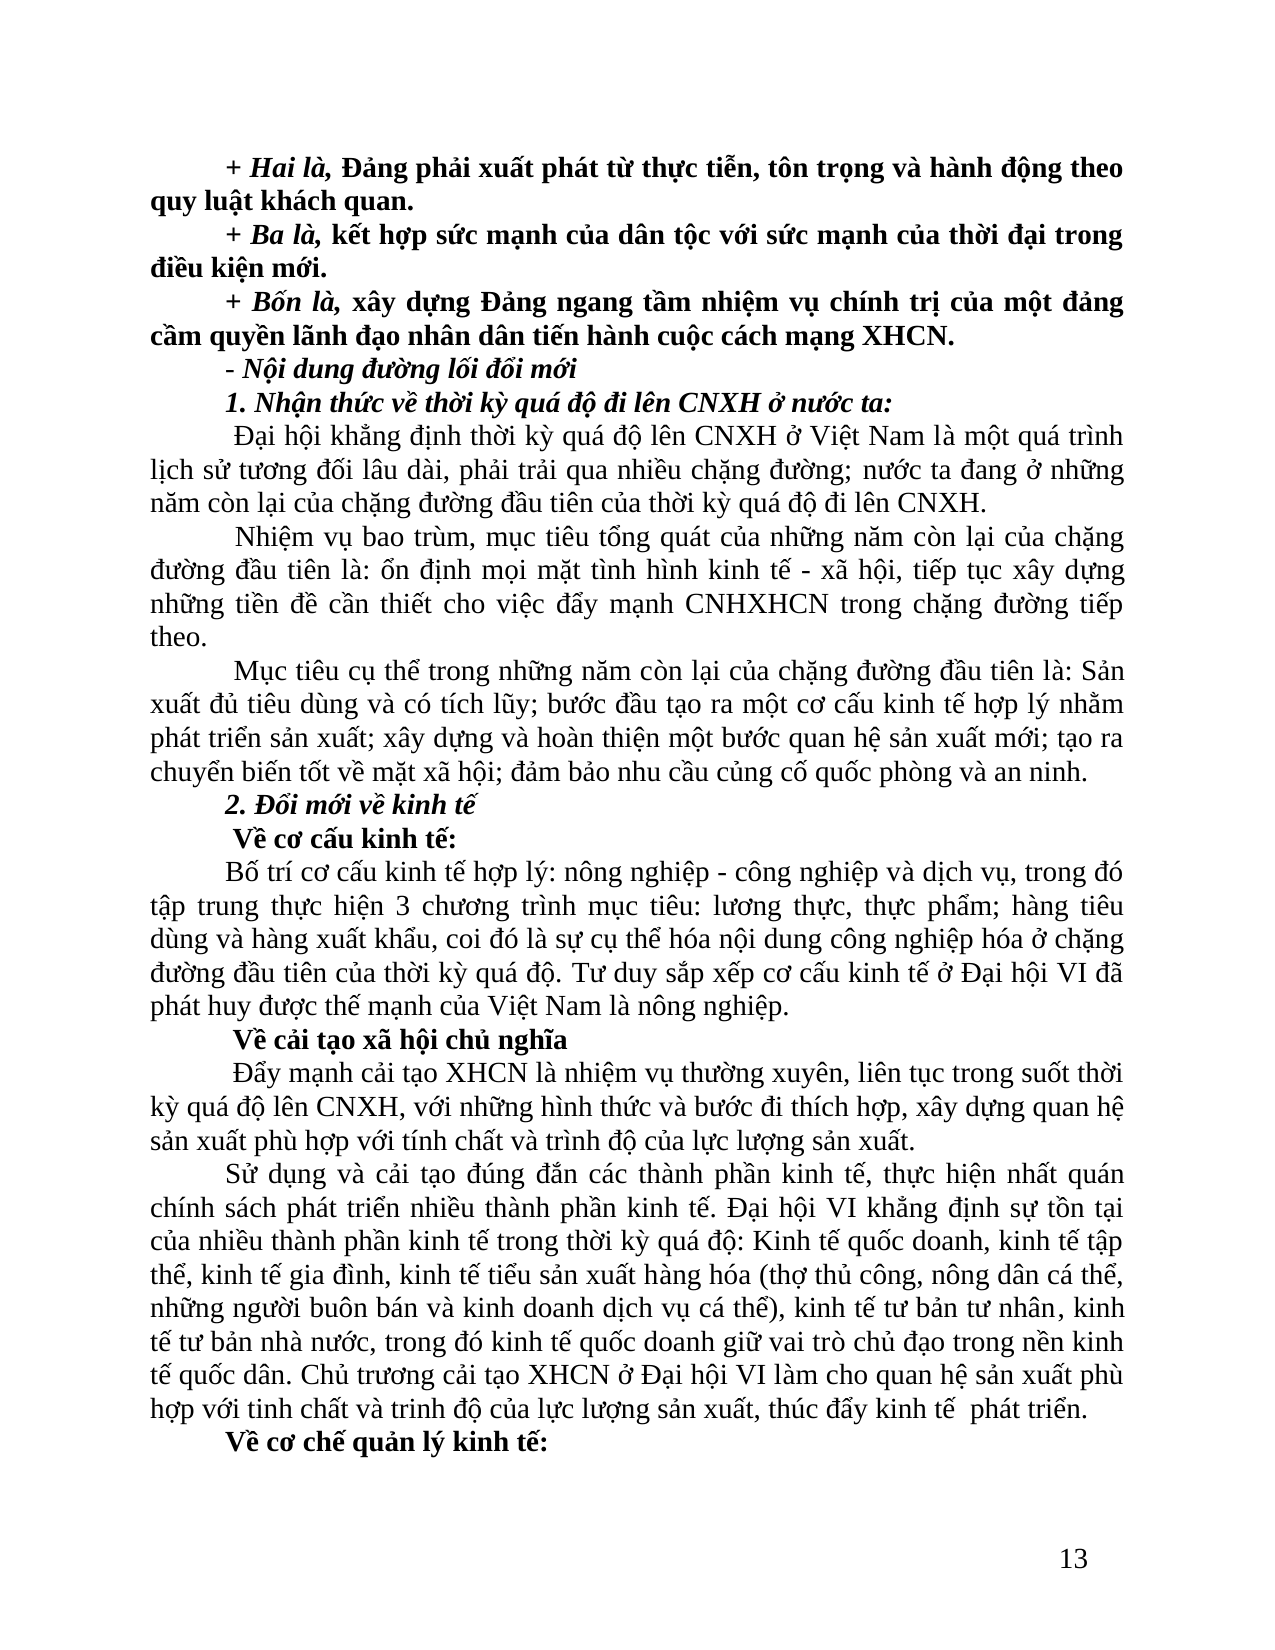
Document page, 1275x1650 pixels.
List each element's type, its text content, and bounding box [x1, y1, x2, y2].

text Đại hội khẳng định thời kỳ quá độ lên CNXH ở Việt Nam là một quá trình lịch sử tương đối lâu dài, phải trải qua nhiều chặng đường; nước ta đang ở những năm còn lại của chặng đường đầu tiên của thời kỳ quá độ đi lên CNXH. [150, 418, 1125, 519]
text Về cải tạo xã hội chủ nghĩa [150, 1022, 1125, 1056]
text Mục tiêu cụ thể trong những năm còn lại của chặng đường đầu tiên là: Sản xuất đủ tiêu dùng và có tích lũy; bước đầu tạo ra một cơ cấu kinh tế hợp lý nhằm phát triển sản xuất; xây dựng và hoàn thiện một bước quan hệ sản xuất mới; tạo ra chuyển biến tốt về mặt xã hội; đảm bảo nhu cầu củng cố quốc phòng và an ninh. [150, 653, 1125, 787]
text 1. Nhận thức về thời kỳ quá độ đi lên CNXH ở nước ta: [150, 385, 1125, 418]
text Đẩy mạnh cải tạo XHCN là nhiệm vụ thường xuyên, liên tục trong suốt thời kỳ quá độ lên CNXH, với những hình thức và bước đi thích hợp, xây dựng quan hệ sản xuất phù hợp với tính chất và trình độ của lực lượng sản xuất. [150, 1056, 1125, 1156]
text Về cơ cấu kinh tế: [150, 821, 1125, 854]
text - Nội dung đường lối đổi mới [150, 351, 1125, 385]
text + Hai là, Đảng phải xuất phát từ thực tiễn, tôn trọng và hành động theo quy luật khách quan. [150, 150, 1125, 217]
text + Ba là, kết hợp sức mạnh của dân tộc với sức mạnh của thời đại trong điều kiện mới. [150, 217, 1125, 284]
text Nhiệm vụ bao trùm, mục tiêu tổng quát của những năm còn lại của chặng đường đầu tiên là: ổn định mọi mặt tình hình kinh tế - xã hội, tiếp tục xây dựng những tiền đề cần thiết cho việc đẩy mạnh CNHXHCN trong chặng đường tiếp theo. [150, 519, 1125, 653]
text Bố trí cơ cấu kinh tế hợp lý: nông nghiệp - công nghiệp và dịch vụ, trong đó tập trung thực hiện 3 chương trình mục tiêu: lương thực, thực phẩm; hàng tiêu dùng và hàng xuất khẩu, coi đó là sự cụ thể hóa nội dung công nghiệp hóa ở chặng đường đầu tiên của thời kỳ quá độ. Tư duy sắp xếp cơ cấu kinh tế ở Đại hội VI đã phát huy được thế mạnh của Việt Nam là nông nghiệp. [150, 854, 1125, 1022]
text Về cơ chế quản lý kinh tế: [150, 1424, 1125, 1458]
text Sử dụng và cải tạo đúng đắn các thành phần kinh tế, thực hiện nhất quán chính sách phát triển nhiều thành phần kinh tế. Đại hội VI khẳng định sự tồn tại của nhiều thành phần kinh tế trong thời kỳ quá độ: Kinh tế quốc doanh, kinh tế tập thể, kinh tế gia đình, kinh tế tiểu sản xuất hàng hóa (thợ thủ công, nông dân cá thể, những người buôn bán và kinh doanh dịch vụ cá thể), kinh tế tư bản tư nhân, kinh tế tư bản nhà nước, trong đó kinh tế quốc doanh giữ vai trò chủ đạo trong nền kinh tế quốc dân. Chủ trương cải tạo XHCN ở Đại hội VI làm cho quan hệ sản xuất phù hợp với tinh chất và trinh độ của lực lượng sản xuất, thúc đẩy kinh tế phát triển. [150, 1156, 1125, 1424]
text 2. Đổi mới về kinh tế [150, 787, 1125, 821]
text + Bốn là, xây dựng Đảng ngang tầm nhiệm vụ chính trị của một đảng cầm quyền lãnh đạo nhân dân tiến hành cuộc cách mạng XHCN. [150, 284, 1125, 351]
